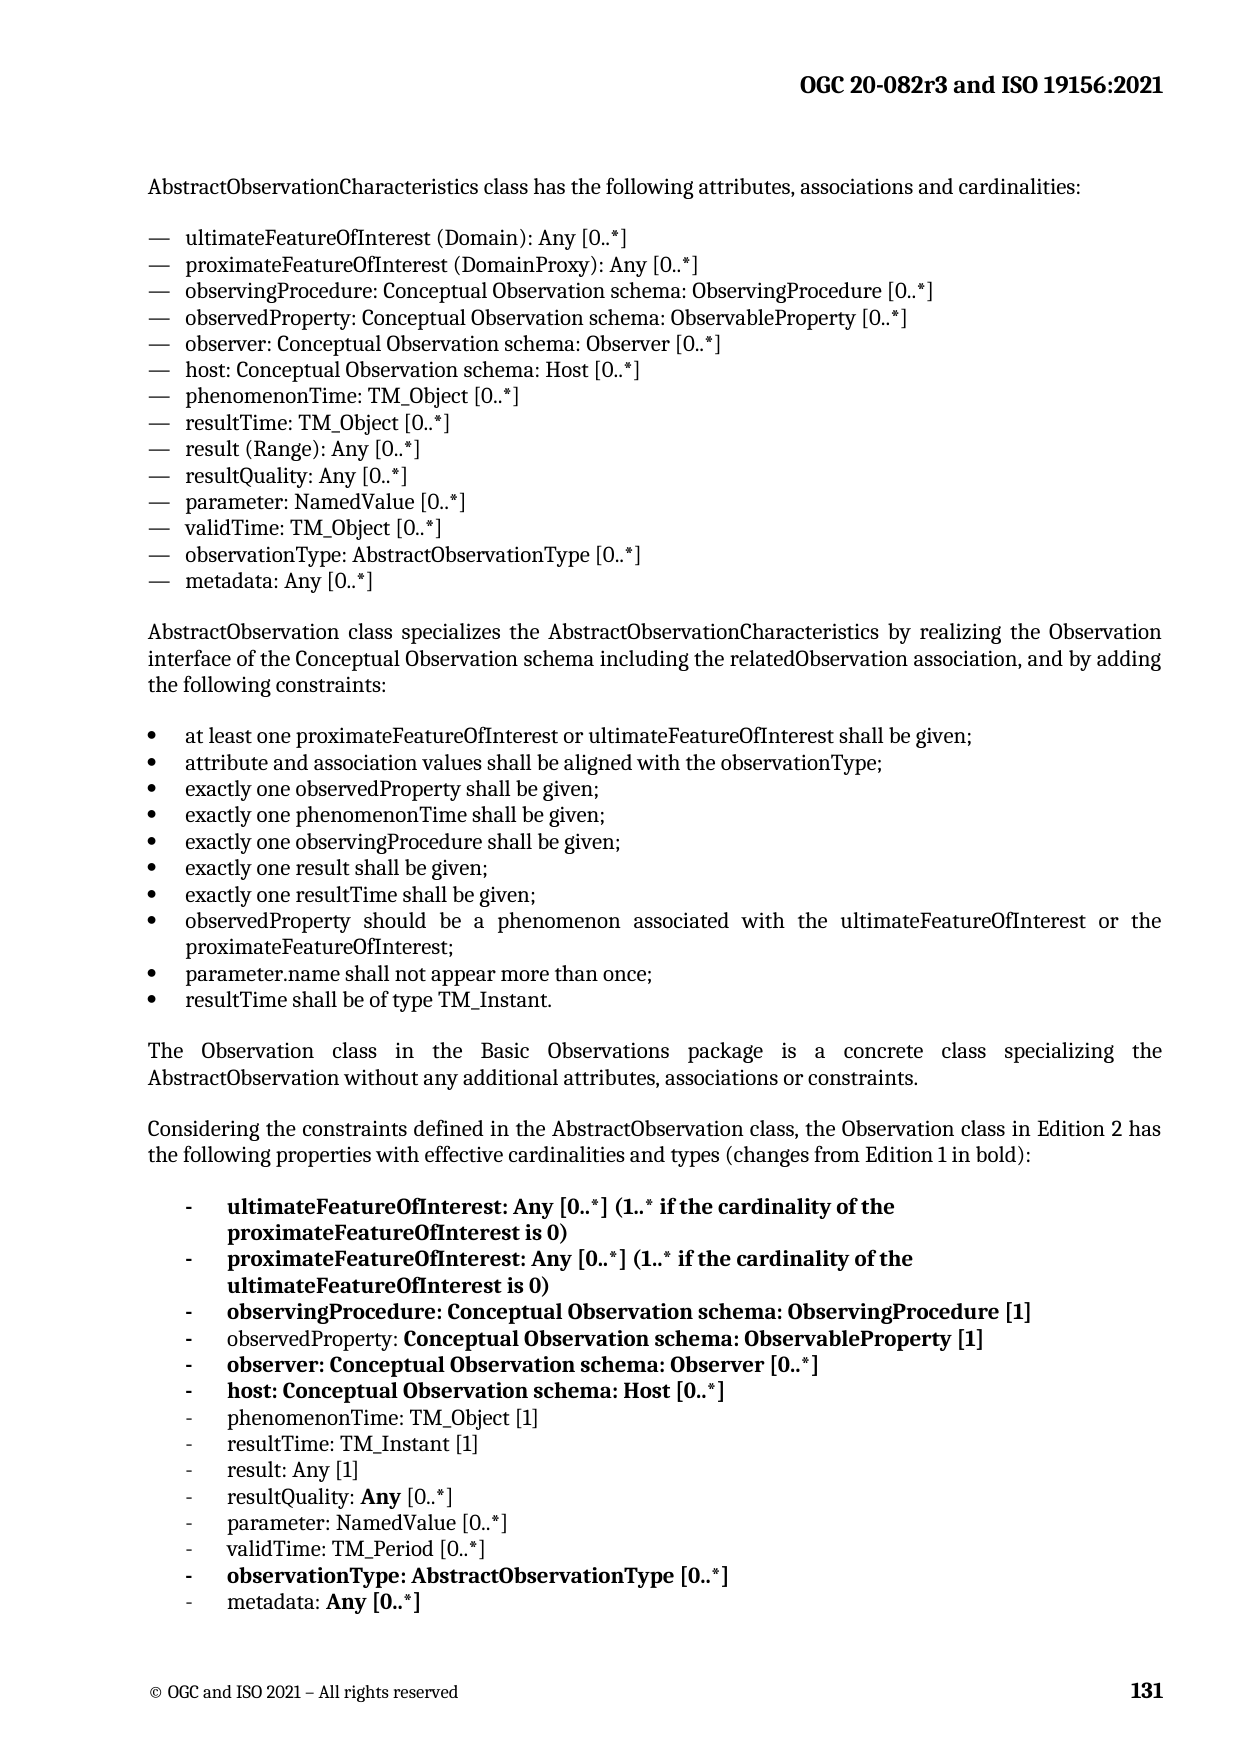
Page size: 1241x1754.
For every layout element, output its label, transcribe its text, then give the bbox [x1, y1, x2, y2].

list resultTime shall be of type TM_Instant. [148, 987, 1163, 1013]
list resultTime: TM_Instant [1] [185, 1431, 1163, 1457]
list observedProperty: Conceptual Observation schema: ObservableProperty [0..*] [148, 304, 1163, 331]
text Considering the constraints defined in the AbstractObservation class, the Observation class in Edition 2 has the following properties with effective cardinalities and types (changes from Edition 1 in bold): [148, 1116, 1163, 1168]
list result: Any [1] [185, 1457, 1163, 1483]
list host: Conceptual Observation schema: Host [0..*] [148, 357, 1163, 383]
list resultTime: TM_Object [0..*] [148, 410, 1163, 436]
list observingProcedure: Conceptual Observation schema: ObservingProcedure [0..*] [148, 278, 1163, 304]
text AbstractObservationCharacteristics class has the following attributes, associations and cardinalities: [148, 174, 1163, 200]
list parameter: NamedValue [0..*] [148, 489, 1163, 515]
list exactly one resultTime shall be given; [148, 881, 1163, 908]
list observer: Conceptual Observation schema: Observer [0..*] [148, 331, 1163, 357]
list observedProperty should be a phenomenon associated with the ultimateFeatureOfInterest or the proximateFeatureOfInterest; [148, 908, 1163, 960]
list ultimateFeatureOfInterest: Any [0..*] (1..* if the cardinality of the proximateFeatureOfInterest is 0) [185, 1193, 1163, 1246]
list validTime: TM_Object [0..*] [148, 515, 1163, 541]
text The Observation class in the Basic Observations package is a concrete class specializing the AbstractObservation without any additional attributes, associations or constraints. [148, 1038, 1163, 1091]
list exactly one observedProperty shall be given; [148, 776, 1163, 802]
list exactly one phenomenonTime shall be given; [148, 802, 1163, 829]
list result (Range): Any [0..*] [148, 436, 1163, 462]
list proximateFeatureOfInterest (DomainProxy): Any [0..*] [148, 252, 1163, 278]
list observedProperty: Conceptual Observation schema: ObservableProperty [1] [185, 1325, 1163, 1352]
list parameter: NamedValue [0..*] [185, 1510, 1163, 1536]
list phenomenonTime: TM_Object [0..*] [148, 383, 1163, 410]
list proximateFeatureOfInterest: Any [0..*] (1..* if the cardinality of the ultimateFeatureOfInterest is 0) [185, 1246, 1163, 1299]
list observationType: AbstractObservationType [0..*] [185, 1562, 1163, 1589]
list ultimateFeatureOfInterest (Domain): Any [0..*] [148, 225, 1163, 252]
list attribute and association values shall be aligned with the observationType; [148, 749, 1163, 776]
list exactly one observingProcedure shall be given; [148, 829, 1163, 855]
list observationType: AbstractObservationType [0..*] [148, 541, 1163, 568]
list observer: Conceptual Observation schema: Observer [0..*] [185, 1352, 1163, 1378]
list resultQuality: Any [0..*] [185, 1483, 1163, 1510]
list resultQuality: Any [0..*] [148, 462, 1163, 489]
list at least one proximateFeatureOfInterest or ultimateFeatureOfInterest shall be given; [148, 723, 1163, 749]
list metadata: Any [0..*] [148, 568, 1163, 594]
list validTime: TM_Period [0..*] [185, 1536, 1163, 1562]
list exactly one result shall be given; [148, 855, 1163, 881]
list metadata: Any [0..*] [185, 1589, 1163, 1615]
list observingProcedure: Conceptual Observation schema: ObservingProcedure [1] [185, 1299, 1163, 1325]
list host: Conceptual Observation schema: Host [0..*] [185, 1378, 1163, 1404]
list parameter.name shall not appear more than once; [148, 960, 1163, 987]
text AbstractObservation class specializes the AbstractObservationCharacteristics by realizing the Observation interface of the Conceptual Observation schema including the relatedObservation association, and by adding the following constraints: [148, 619, 1163, 698]
list phenomenonTime: TM_Object [1] [185, 1404, 1163, 1431]
